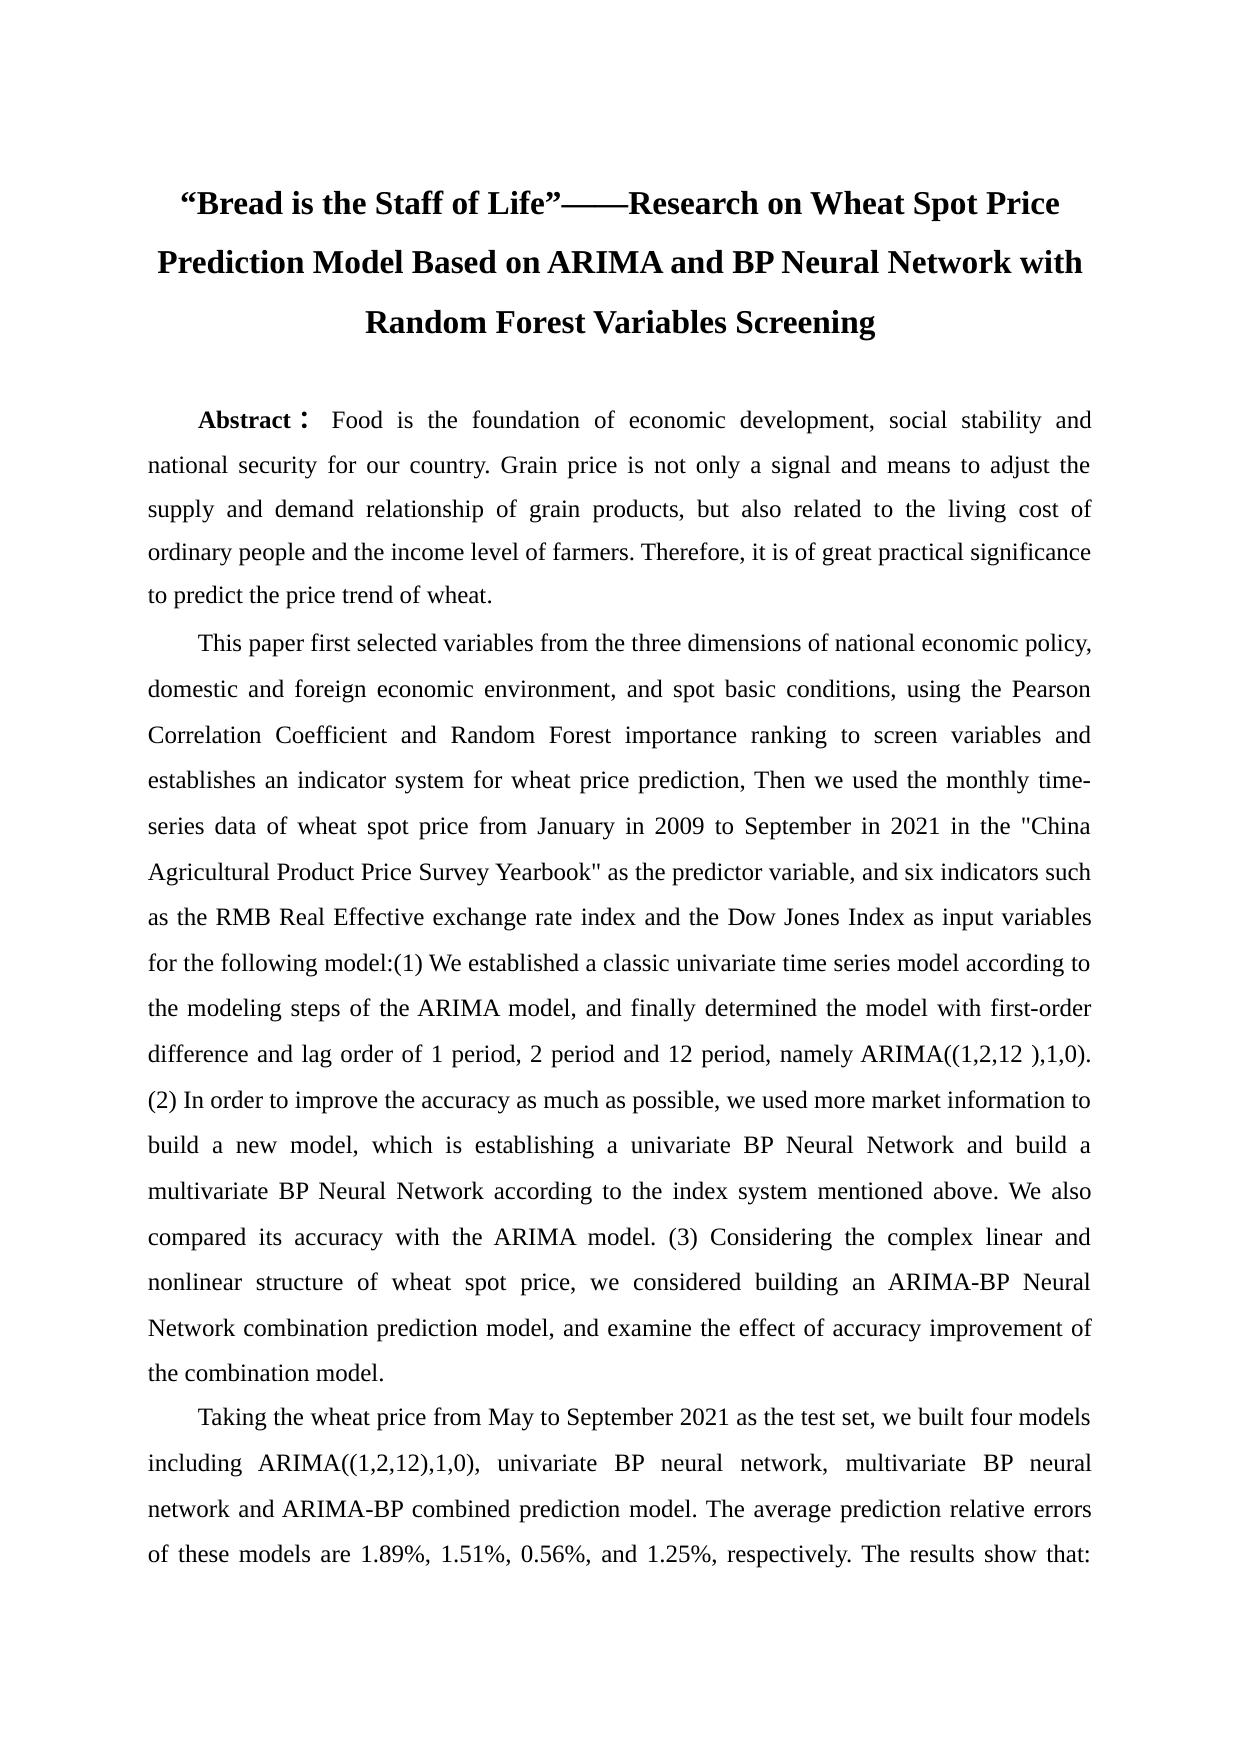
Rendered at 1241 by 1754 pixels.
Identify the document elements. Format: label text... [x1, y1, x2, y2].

text Abstract：Food is the foundation of economic development, social stability and national security for our country. Grain price is not only a signal and means to adjust the supply and demand relationship of grain products, but also related to the living cost of ordinary people and the income level of farmers. Therefore, it is of great practical significance to predict the price trend of wheat. [148, 400, 1092, 609]
text This paper first selected variables from the three dimensions of national economic policy, domestic and foreign economic environment, and spot basic conditions, using the Pearson Correlation Coefficient and Random Forest importance ranking to screen variables and establishes an indicator system for wheat price prediction, Then we used the monthly time-series data of wheat spot price from January in 2009 to September in 2021 in the "China Agricultural Product Price Survey Yearbook" as the predictor variable, and six indicators such as the RMB Real Effective exchange rate index and the Dow Jones Index as input variables for the following model:(1) We established a classic univariate time series model according to the modeling steps of the ARIMA model, and finally determined the model with first-order difference and lag order of 1 period, 2 period and 12 period, namely ARIMA((1,2,12 ),1,0). (2) In order to improve the accuracy as much as possible, we used more market information to build a new model, which is establishing a univariate BP Neural Network and build a multivariate BP Neural Network according to the index system mentioned above. We also compared its accuracy with the ARIMA model. (3) Considering the complex linear and nonlinear structure of wheat spot price, we considered building an ARIMA-BP Neural Network combination prediction model, and examine the effect of accuracy improvement of the combination model. [148, 623, 1092, 1393]
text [148, 1397, 1092, 1573]
text “Bread is the Staff of Life”——Research on Wheat Spot Price Prediction Model Based on ARIMA and BP Neural Network with Random Forest Variables Screening [148, 182, 1092, 341]
